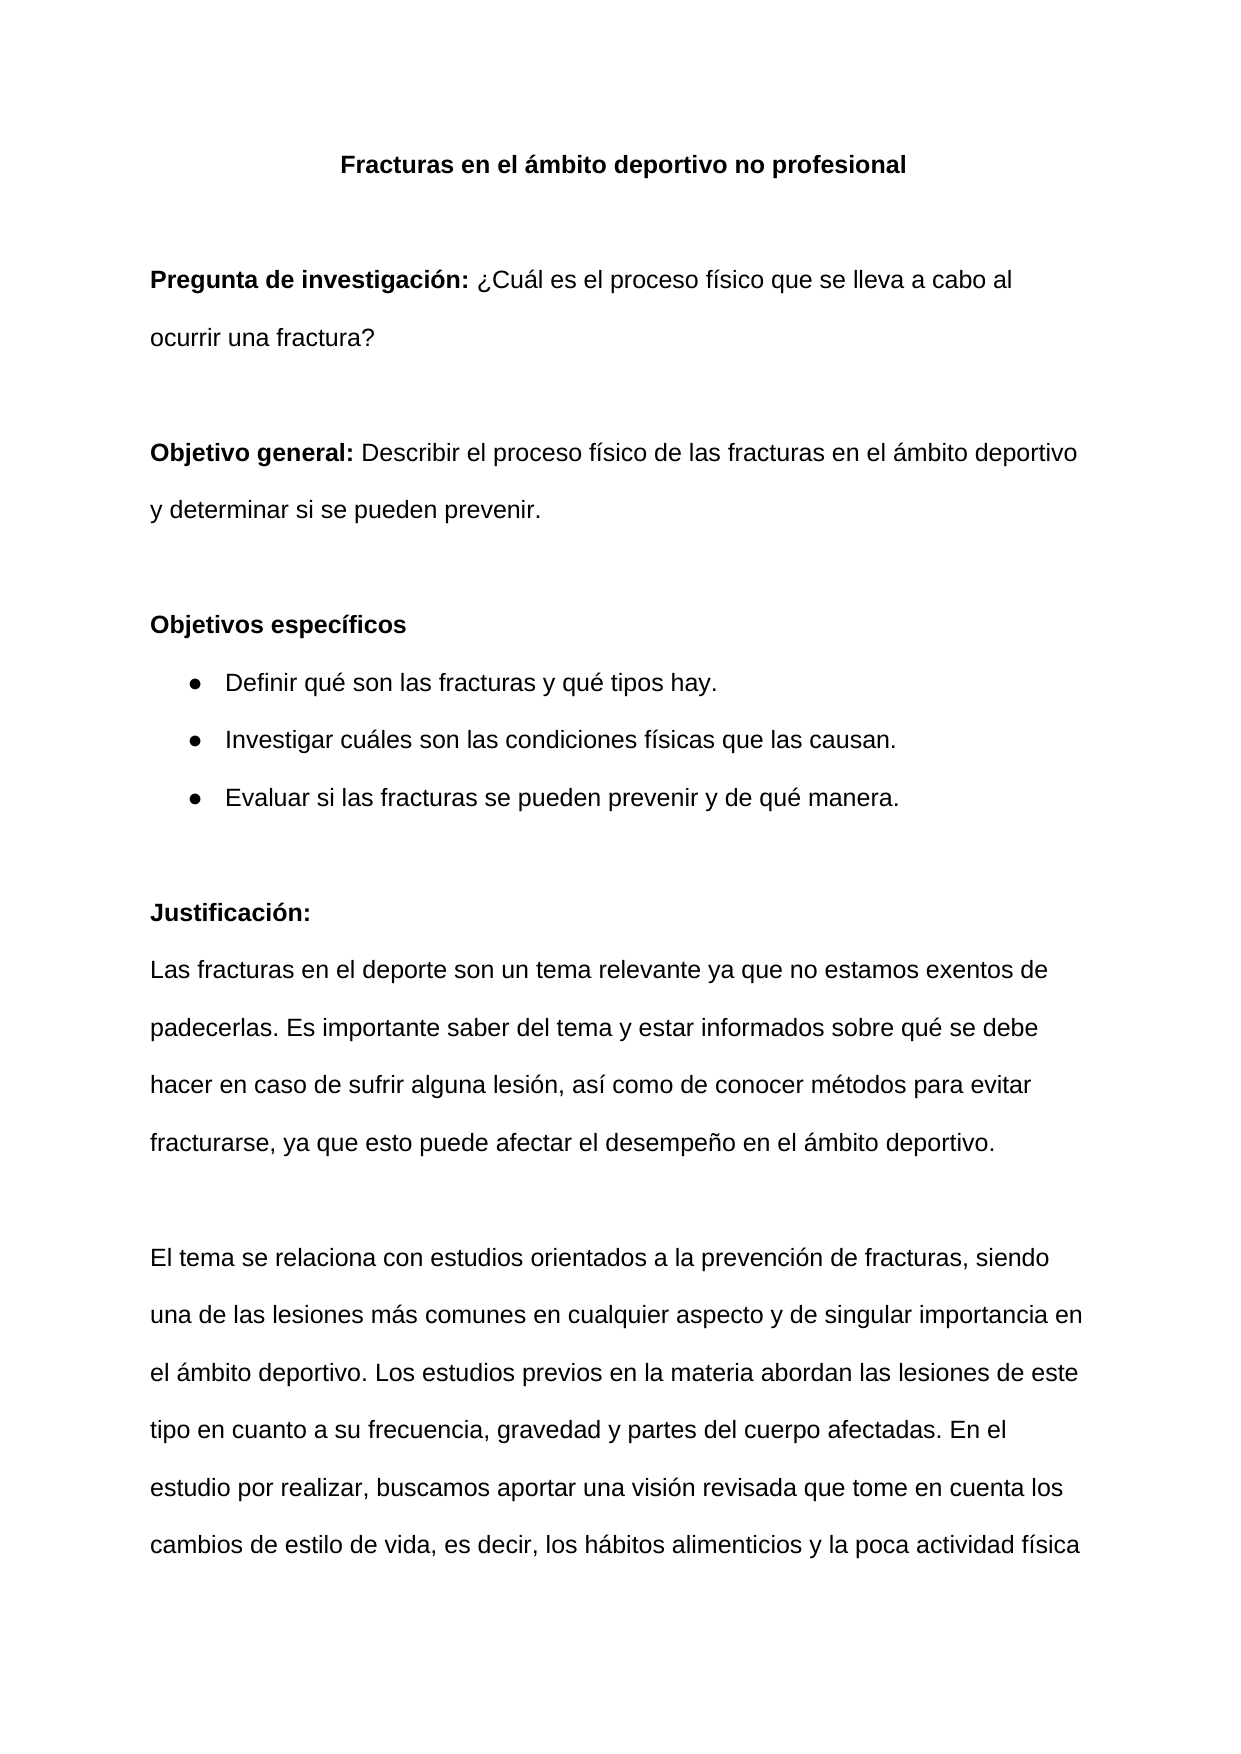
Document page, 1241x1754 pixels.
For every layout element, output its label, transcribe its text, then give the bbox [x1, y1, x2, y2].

text Fracturas en el ámbito deportivo no profesional [150, 150, 1090, 179]
list Investigar cuáles son las condiciones físicas que las causan. [187, 725, 1090, 754]
text Las fracturas en el deporte son un tema relevante ya que no estamos exentos de padecerlas. Es importante saber del tema y estar informados sobre qué se debe hacer en caso de sufrir alguna lesión, así como de conocer métodos para evitar fracturarse, ya que esto puede afectar el desempeño en el ámbito deportivo. [150, 955, 1090, 1156]
list Evaluar si las fracturas se pueden prevenir y de qué manera. [187, 782, 1090, 811]
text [150, 1242, 1090, 1559]
text Justificación: [150, 897, 1090, 926]
text Objetivos específicos [150, 610, 1090, 639]
list Definir qué son las fracturas y qué tipos hay. [187, 667, 1090, 696]
text Objetivo general: Describir el proceso físico de las fracturas en el ámbito deportivo y determinar si se pueden prevenir. [150, 437, 1090, 524]
text Pregunta de investigación: ¿Cuál es el proceso físico que se lleva a cabo al ocurrir una fractura? [150, 265, 1090, 351]
